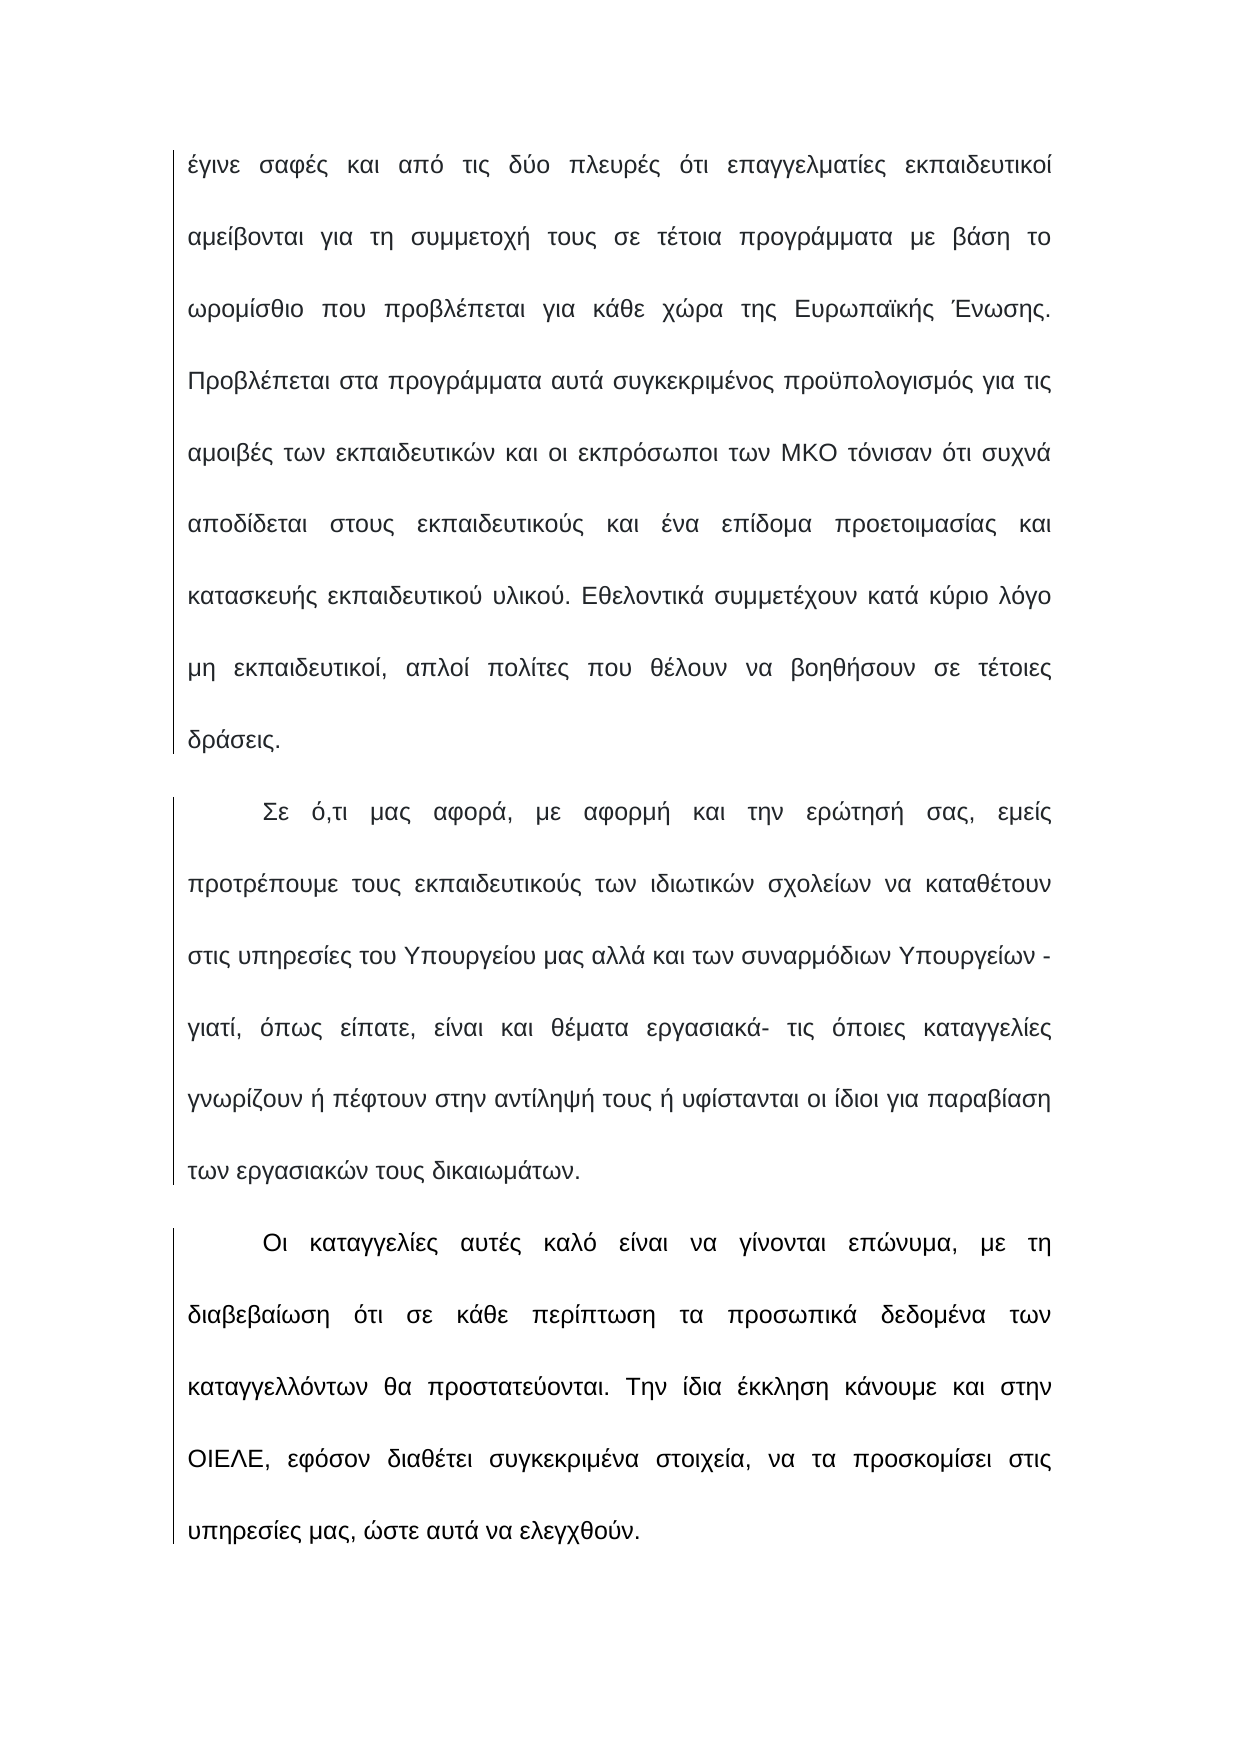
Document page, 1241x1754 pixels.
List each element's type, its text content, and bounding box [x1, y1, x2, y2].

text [187, 150, 1053, 754]
text Οι καταγγελίες αυτές καλό είναι να γίνονται επώνυμα, με τη διαβεβαίωση ότι σε κάθε περίπτωση τα προσωπικά δεδομένα των καταγγελλόντων θα προστατεύονται. Την ίδια έκκληση κάνουμε και στην ΟΙΕΛΕ, εφόσον διαθέτει συγκεκριμένα στοιχεία, να τα προσκομίσει στις υπηρεσίες μας, ώστε αυτά να ελεγχθούν. [187, 1228, 1053, 1544]
text Σε ό,τι μας αφορά, με αφορμή και την ερώτησή σας, εμείς προτρέπουμε τους εκπαιδευτικούς των ιδιωτικών σχολείων να καταθέτουν στις υπηρεσίες του Υπουργείου μας αλλά και των συναρμόδιων Υπουργείων -γιατί, όπως είπατε, είναι και θέματα εργασιακά- τις όποιες καταγγελίες γνωρίζουν ή πέφτουν στην αντίληψή τους ή υφίστανται οι ίδιοι για παραβίαση των εργασιακών τους δικαιωμάτων. [187, 797, 1053, 1185]
